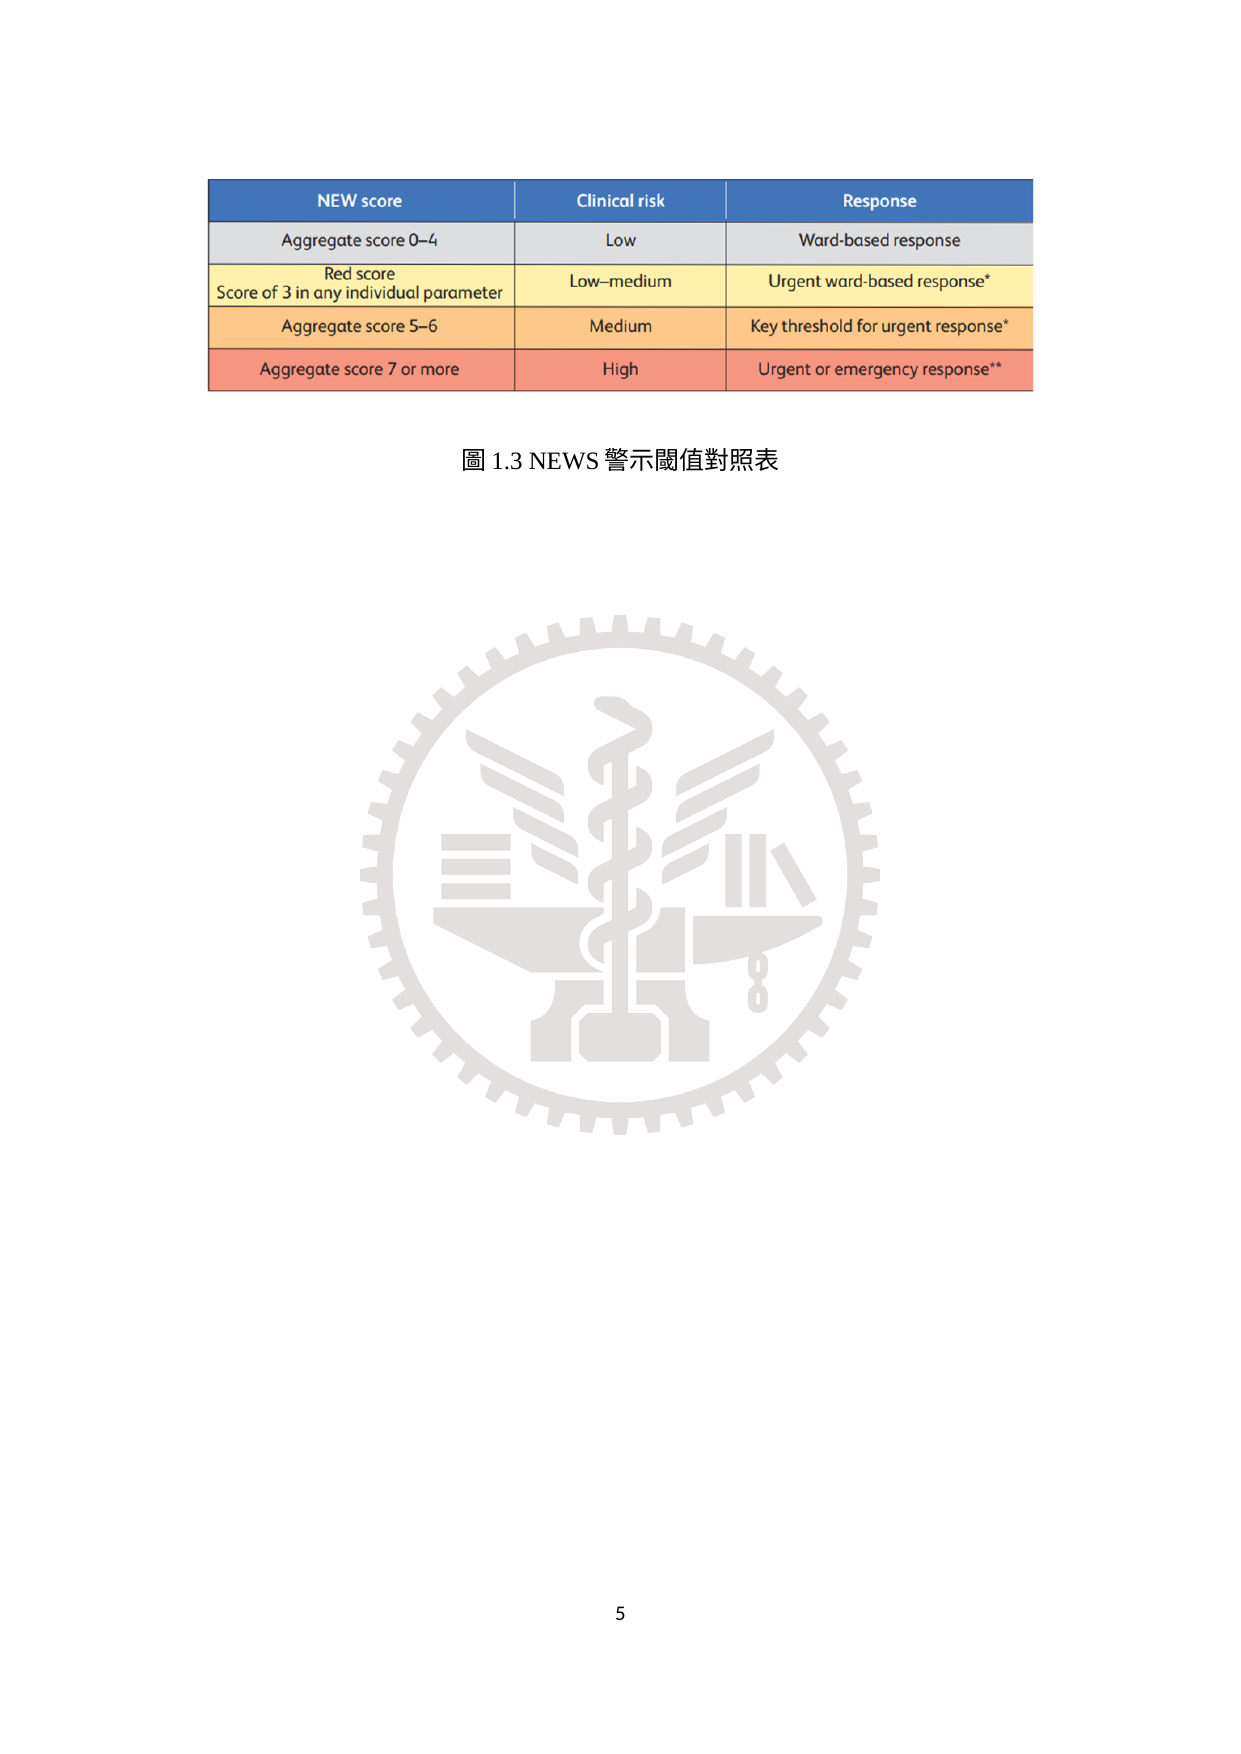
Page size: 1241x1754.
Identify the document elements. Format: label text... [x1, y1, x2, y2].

text 圖1.3 NEWS警示閾值對照表 [187, 440, 1053, 478]
picture [200, 162, 1040, 393]
